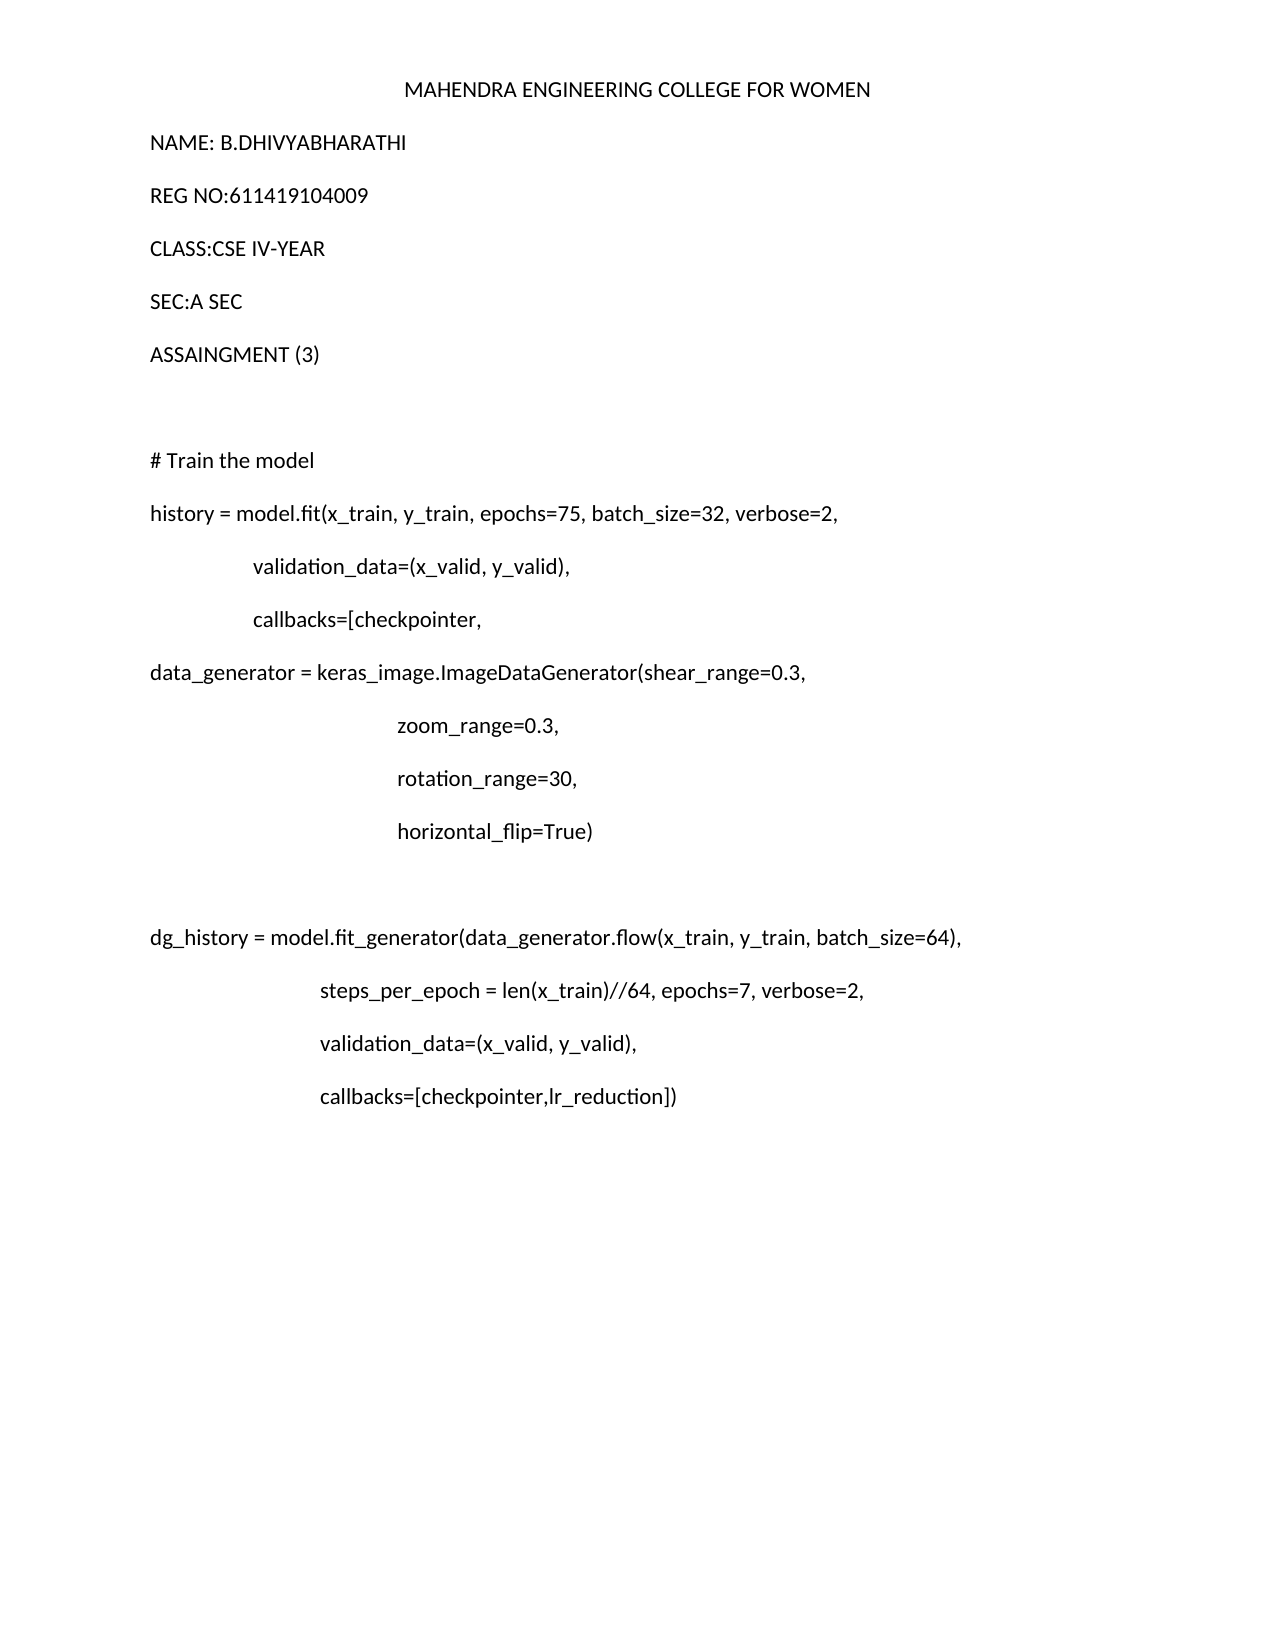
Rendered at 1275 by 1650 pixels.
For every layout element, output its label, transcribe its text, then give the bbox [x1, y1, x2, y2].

text validation_data=(x_valid, y_valid), [150, 552, 1125, 580]
text horizontal_flip=True) [150, 817, 1125, 845]
text dg_history = model.fit_generator(data_generator.flow(x_train, y_train, batch_size=64), [150, 923, 1125, 951]
text callbacks=[checkpointer,lr_reduction]) [150, 1082, 1125, 1110]
text validation_data=(x_valid, y_valid), [150, 1029, 1125, 1057]
text callbacks=[checkpointer, [150, 605, 1125, 633]
text zoom_range=0.3, [150, 711, 1125, 739]
text steps_per_epoch = len(x_train)//64, epochs=7, verbose=2, [150, 976, 1125, 1004]
text history = model.fit(x_train, y_train, epochs=75, batch_size=32, verbose=2, [150, 499, 1125, 527]
text # Train the model [150, 446, 1125, 474]
text data_generator = keras_image.ImageDataGenerator(shear_range=0.3, [150, 658, 1125, 686]
text rotation_range=30, [150, 764, 1125, 792]
